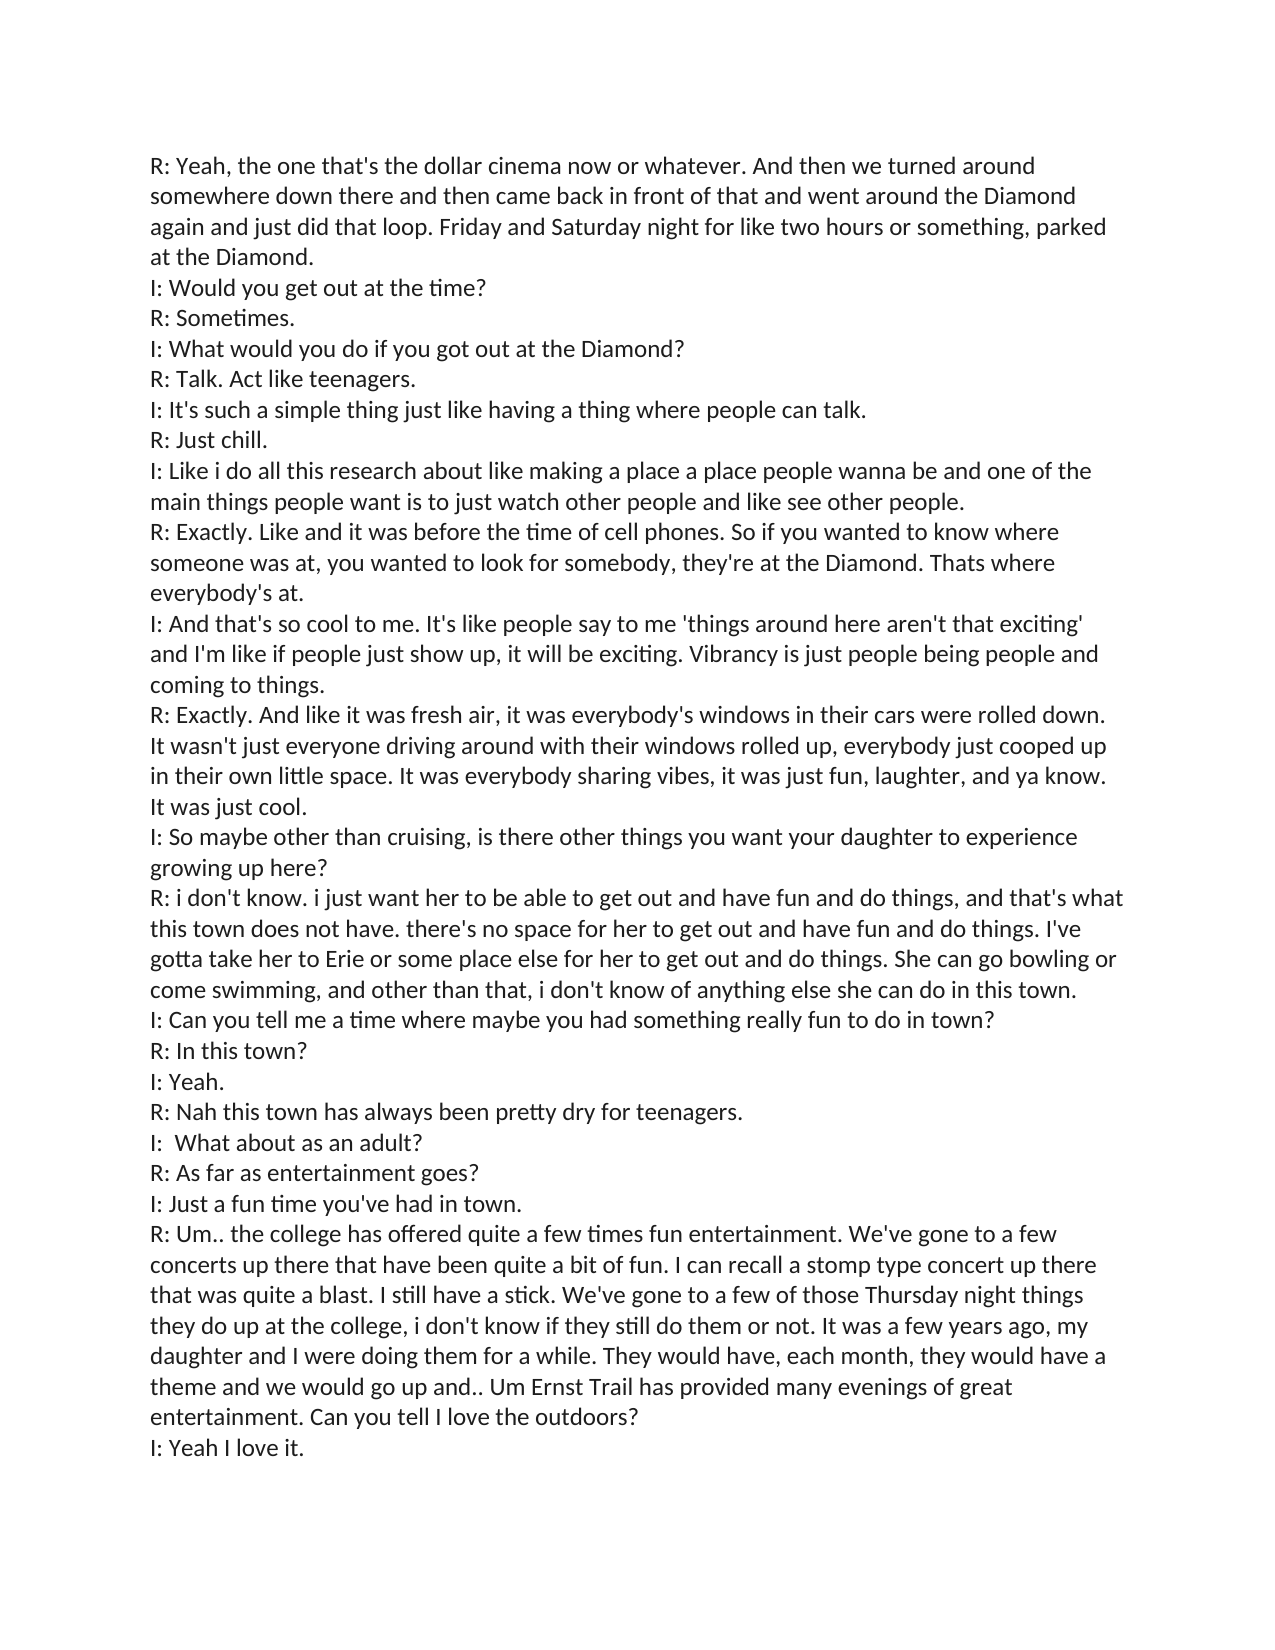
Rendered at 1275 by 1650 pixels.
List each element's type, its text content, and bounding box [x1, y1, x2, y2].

text R: Nah this town has always been pretty dry for teenagers. [150, 1096, 1125, 1127]
text R: Exactly. Like and it was before the time of cell phones. So if you wanted to know where someone was at, you wanted to look for somebody, they're at the Diamond. Thats where everybody's at. [150, 516, 1125, 608]
text I: So maybe other than cruising, is there other things you want your daughter to experience growing up here? [150, 821, 1125, 882]
text R: Yeah, the one that's the dollar cinema now or whatever. And then we turned around somewhere down there and then came back in front of that and went around the Diamond again and just did that loop. Friday and Saturday night for like two hours or something, parked at the Diamond. [150, 150, 1125, 272]
text I: It's such a simple thing just like having a thing where people can talk. [150, 394, 1125, 425]
text I: Would you get out at the time? [150, 272, 1125, 303]
text I: What would you do if you got out at the Diamond? [150, 333, 1125, 364]
text I: Can you tell me a time where maybe you had something really fun to do in town? [150, 1004, 1125, 1035]
text R: Just chill. [150, 425, 1125, 455]
text I: What about as an adult? [150, 1127, 1125, 1157]
text I: Like i do all this research about like making a place a place people wanna be and one of the main things people want is to just watch other people and like see other people. [150, 455, 1125, 516]
text I: Yeah I love it. [150, 1432, 1125, 1462]
text R: Talk. Act like teenagers. [150, 364, 1125, 394]
text R: Exactly. And like it was fresh air, it was everybody's windows in their cars were rolled down. It wasn't just everyone driving around with their windows rolled up, everybody just cooped up in their own little space. It was everybody sharing vibes, it was just fun, laughter, and ya know. It was just cool. [150, 699, 1125, 821]
text R: Sometimes. [150, 303, 1125, 333]
text R: As far as entertainment goes? [150, 1157, 1125, 1188]
text I: And that's so cool to me. It's like people say to me 'things around here aren't that exciting' and I'm like if people just show up, it will be exciting. Vibrancy is just people being people and coming to things. [150, 608, 1125, 699]
text R: In this town? [150, 1035, 1125, 1066]
text R: Um.. the college has offered quite a few times fun entertainment. We've gone to a few concerts up there that have been quite a bit of fun. I can recall a stomp type concert up there that was quite a blast. I still have a stick. We've gone to a few of those Thursday night things they do up at the college, i don't know if they still do them or not. It was a few years ago, my daughter and I were doing them for a while. They would have, each month, they would have a theme and we would go up and.. Um Ernst Trail has provided many evenings of great entertainment. Can you tell I love the outdoors? [150, 1218, 1125, 1432]
text R: i don't know. i just want her to be able to get out and have fun and do things, and that's what this town does not have. there's no space for her to get out and have fun and do things. I've gotta take her to Erie or some place else for her to get out and do things. She can go bowling or come swimming, and other than that, i don't know of anything else she can do in this town. [150, 882, 1125, 1004]
text I: Yeah. [150, 1066, 1125, 1096]
text I: Just a fun time you've had in town. [150, 1188, 1125, 1218]
